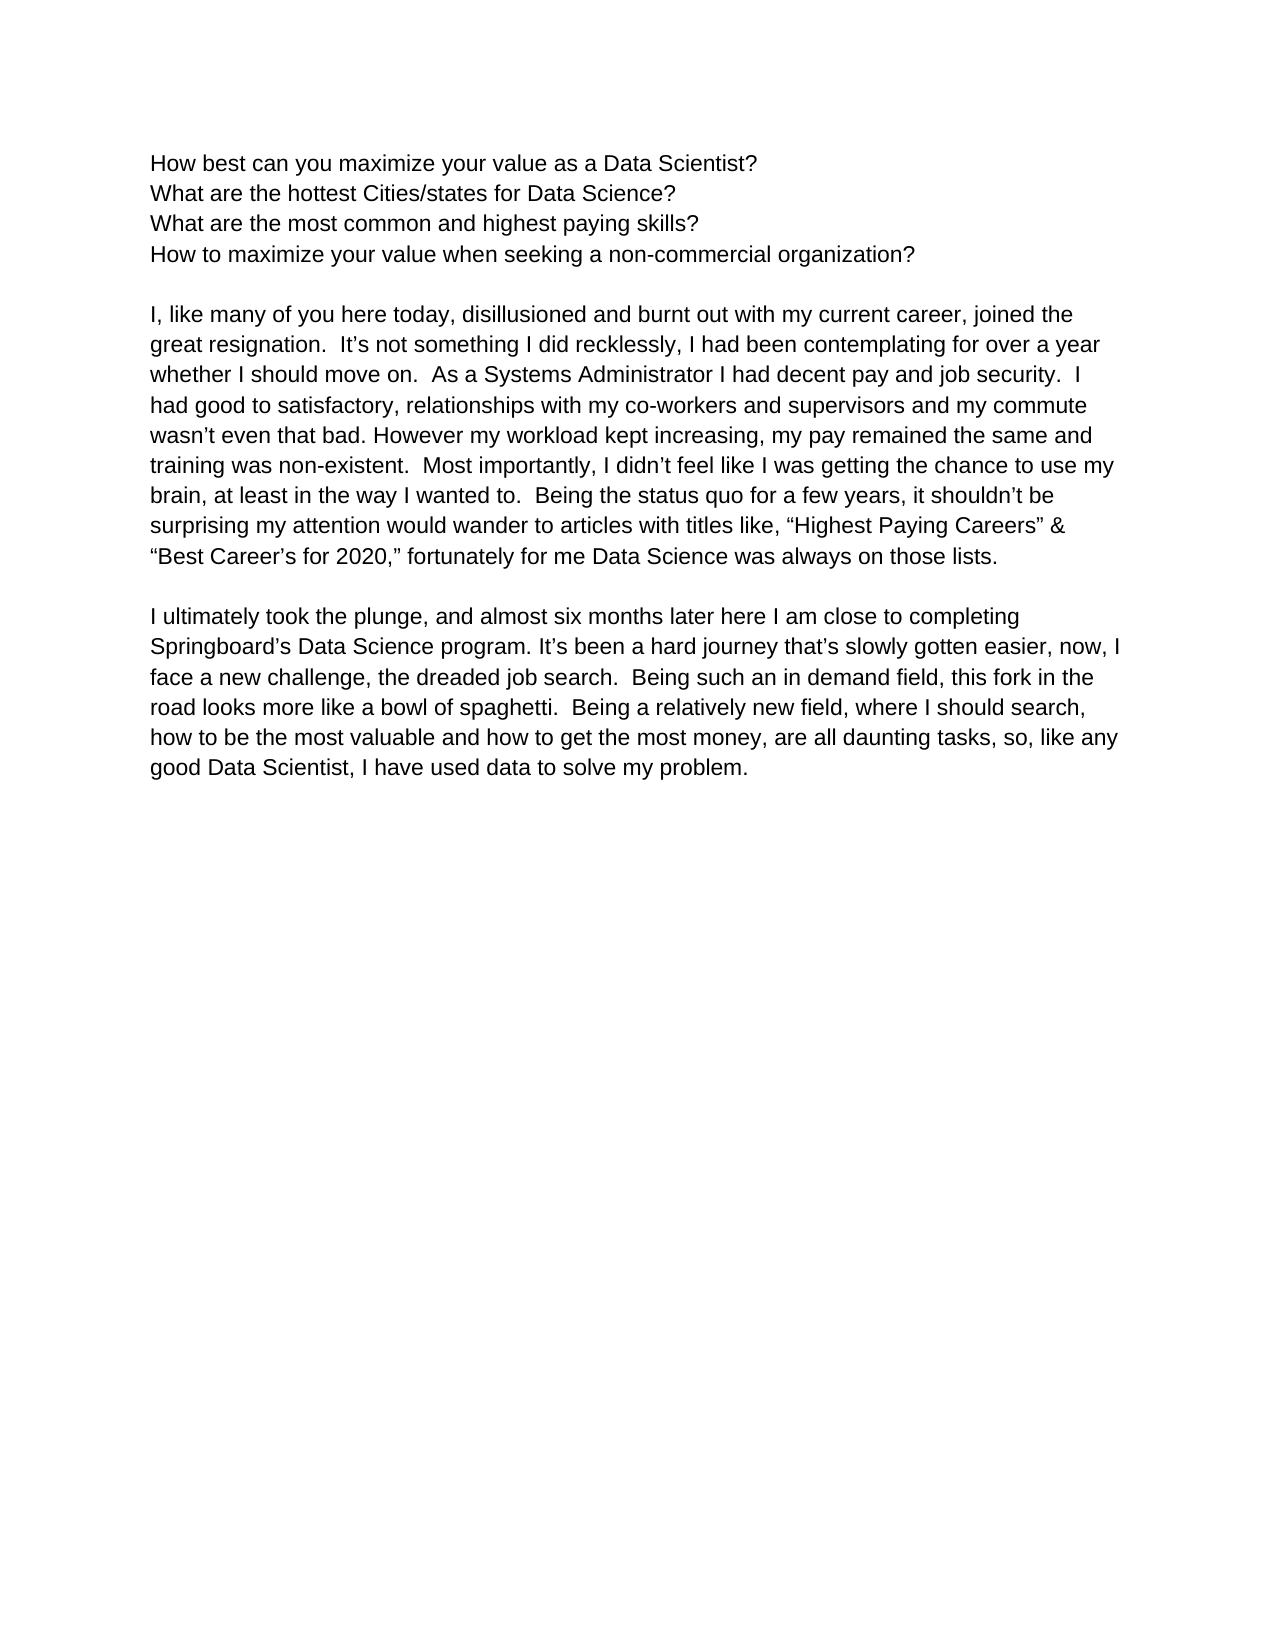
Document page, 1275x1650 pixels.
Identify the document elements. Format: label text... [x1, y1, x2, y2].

text I, like many of you here today, disillusioned and burnt out with my current career, joined the great resignation. It’s not something I did recklessly, I had been contemplating for over a year whether I should move on. As a Systems Administrator I had decent pay and job security. I had good to satisfactory, relationships with my co-workers and supervisors and my commute wasn’t even that bad. However my workload kept increasing, my pay remained the same and training was non-existent. Most importantly, I didn’t feel like I was getting the chance to use my brain, at least in the way I wanted to. Being the status quo for a few years, it shouldn’t be surprising my attention would wander to articles with titles like, “Highest Paying Careers” & “Best Career’s for 2020,” fortunately for me Data Science was always on those lists. [150, 301, 1125, 569]
text I ultimately took the plunge, and almost six months later here I am close to completing Springboard’s Data Science program. It’s been a hard journey that’s slowly gotten easier, now, I face a new challenge, the dreaded job search. Being such an in demand field, this fork in the road looks more like a bowl of spaghetti. Being a relatively new field, where I should search, how to be the most valuable and how to get the most money, are all daunting tasks, so, like any good Data Scientist, I have used data to solve my problem. [150, 603, 1125, 781]
text What are the hottest Cities/states for Data Science? [150, 180, 1125, 207]
text How best can you maximize your value as a Data Scientist? [150, 150, 1125, 176]
text How to maximize your value when seeking a non-commercial organization? [150, 241, 1125, 267]
text What are the most common and highest paying skills? [150, 210, 1125, 237]
